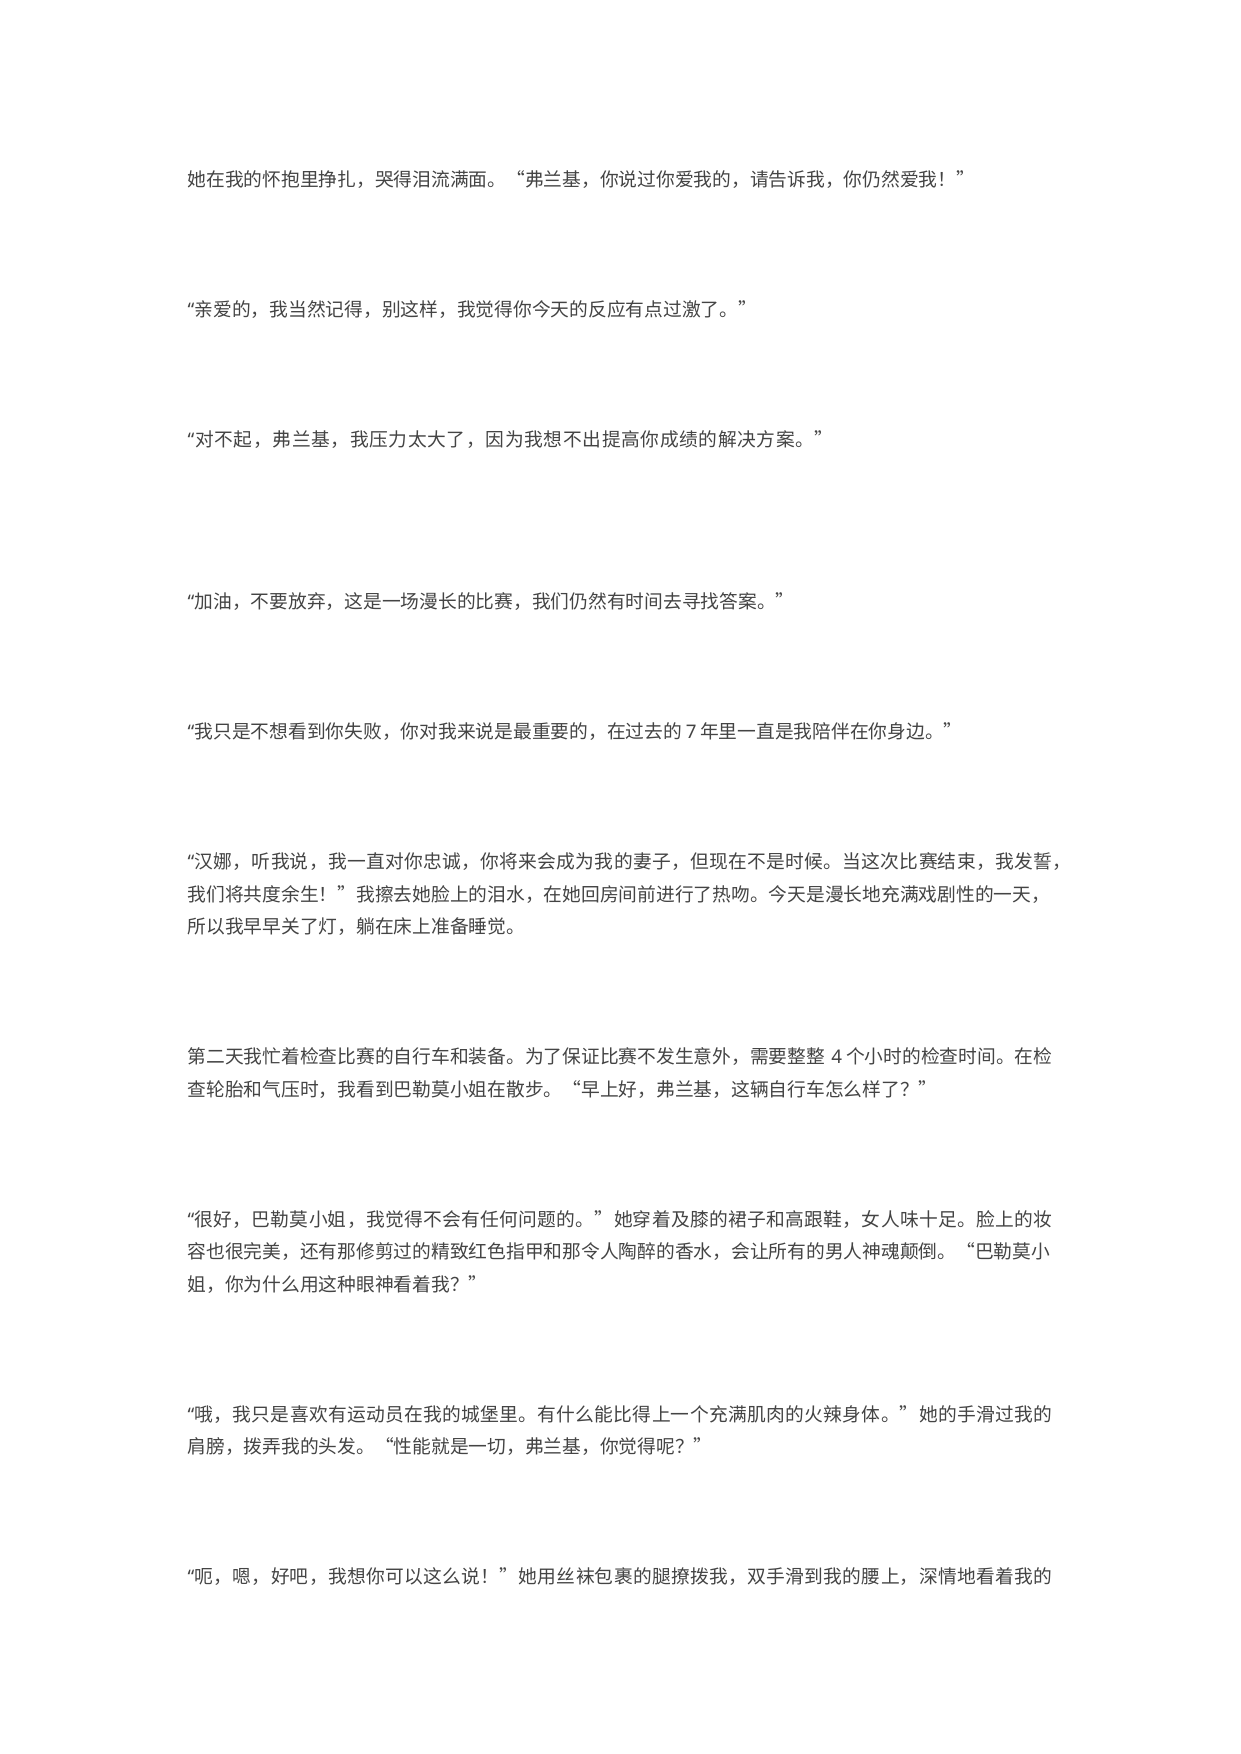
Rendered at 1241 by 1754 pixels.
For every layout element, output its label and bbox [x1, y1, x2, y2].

text [187, 437, 1053, 1592]
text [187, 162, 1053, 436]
